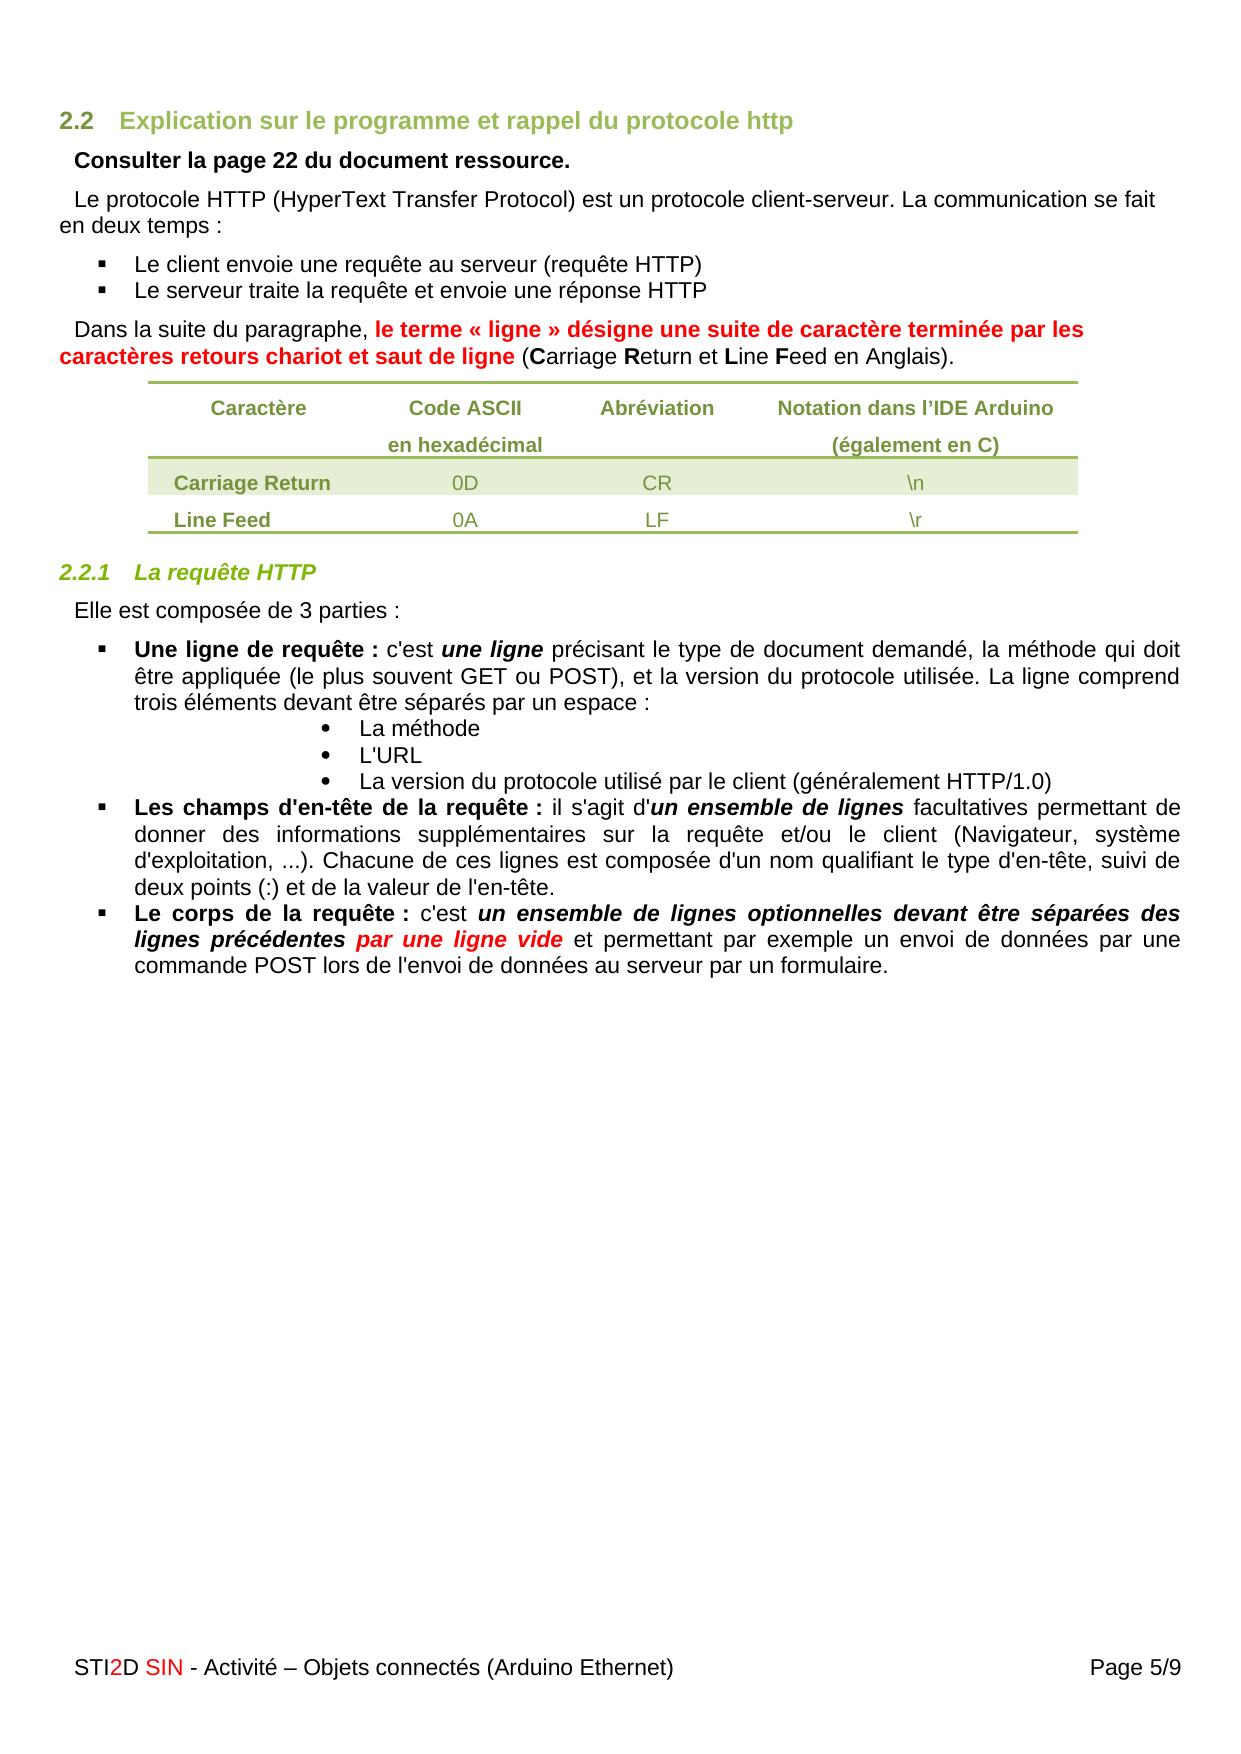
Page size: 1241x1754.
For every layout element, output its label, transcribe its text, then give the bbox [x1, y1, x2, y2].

list Les champs d'en-tête de la requête : il s'agit d'un ensemble de lignes facultatives permettant de donner des informations supplémentaires sur la requête et/ou le client (Navigateur, système d'exploitation, ...). Chacune de ces lignes est composée d'un nom qualifiant le type d'en-tête, suivi de deux points (:) et de la valeur de l'en-tête. [97, 794, 1181, 900]
text Elle est composée de 3 parties : [59, 597, 1181, 624]
table_cell Carriage Return [148, 459, 354, 495]
text Le protocole HTTP (HyperText Transfer Protocol) est un protocole client-serveur. La communication se fait en deux temps : [59, 186, 1181, 238]
table_cell Line Feed [148, 495, 354, 531]
subtitle La requête HTTP [59, 558, 1181, 585]
list La version du protocole utilisé par le client (généralement HTTP/1.0) [322, 768, 1181, 794]
list La méthode [322, 715, 1181, 742]
text Dans la suite du paragraphe, le terme « ligne » désigne une suite de caractère terminée par les caractères retours chariot et saut de ligne (Carriage Return et Line Feed en Anglais). [59, 316, 1181, 369]
table_cell LF [561, 495, 738, 531]
table_cell 0A [354, 495, 561, 531]
table_header Code ASCII en hexadécimal [354, 384, 561, 456]
text Consulter la page 22 du document ressource. [59, 147, 1181, 173]
list Une ligne de requête : c'est une ligne précisant le type de document demandé, la méthode qui doit être appliquée (le plus souvent GET ou POST), et la version du protocole utilisée. La ligne comprend trois éléments devant être séparés par un espace : [97, 636, 1181, 715]
list Le corps de la requête : c'est un ensemble de lignes optionnelles devant être séparées des lignes précédentes par une ligne vide et permettant par exemple un envoi de données par une commande POST lors de l'envoi de données au serveur par un formulaire. [97, 900, 1181, 979]
table_cell \r [738, 495, 1078, 531]
table_cell \n [738, 459, 1078, 495]
table_cell CR [561, 459, 738, 495]
list Le serveur traite la requête et envoie une réponse HTTP [97, 277, 1181, 304]
table_header Caractère [148, 384, 354, 456]
table_cell 0D [354, 459, 561, 495]
list Le client envoie une requête au serveur (requête HTTP) [97, 251, 1181, 277]
table_header Abréviation [561, 384, 738, 456]
table_header Notation dans l’IDE Arduino (également en C) [738, 384, 1078, 456]
subtitle Explication sur le programme et rappel du protocole http [59, 106, 1181, 134]
list L'URL [322, 742, 1181, 768]
